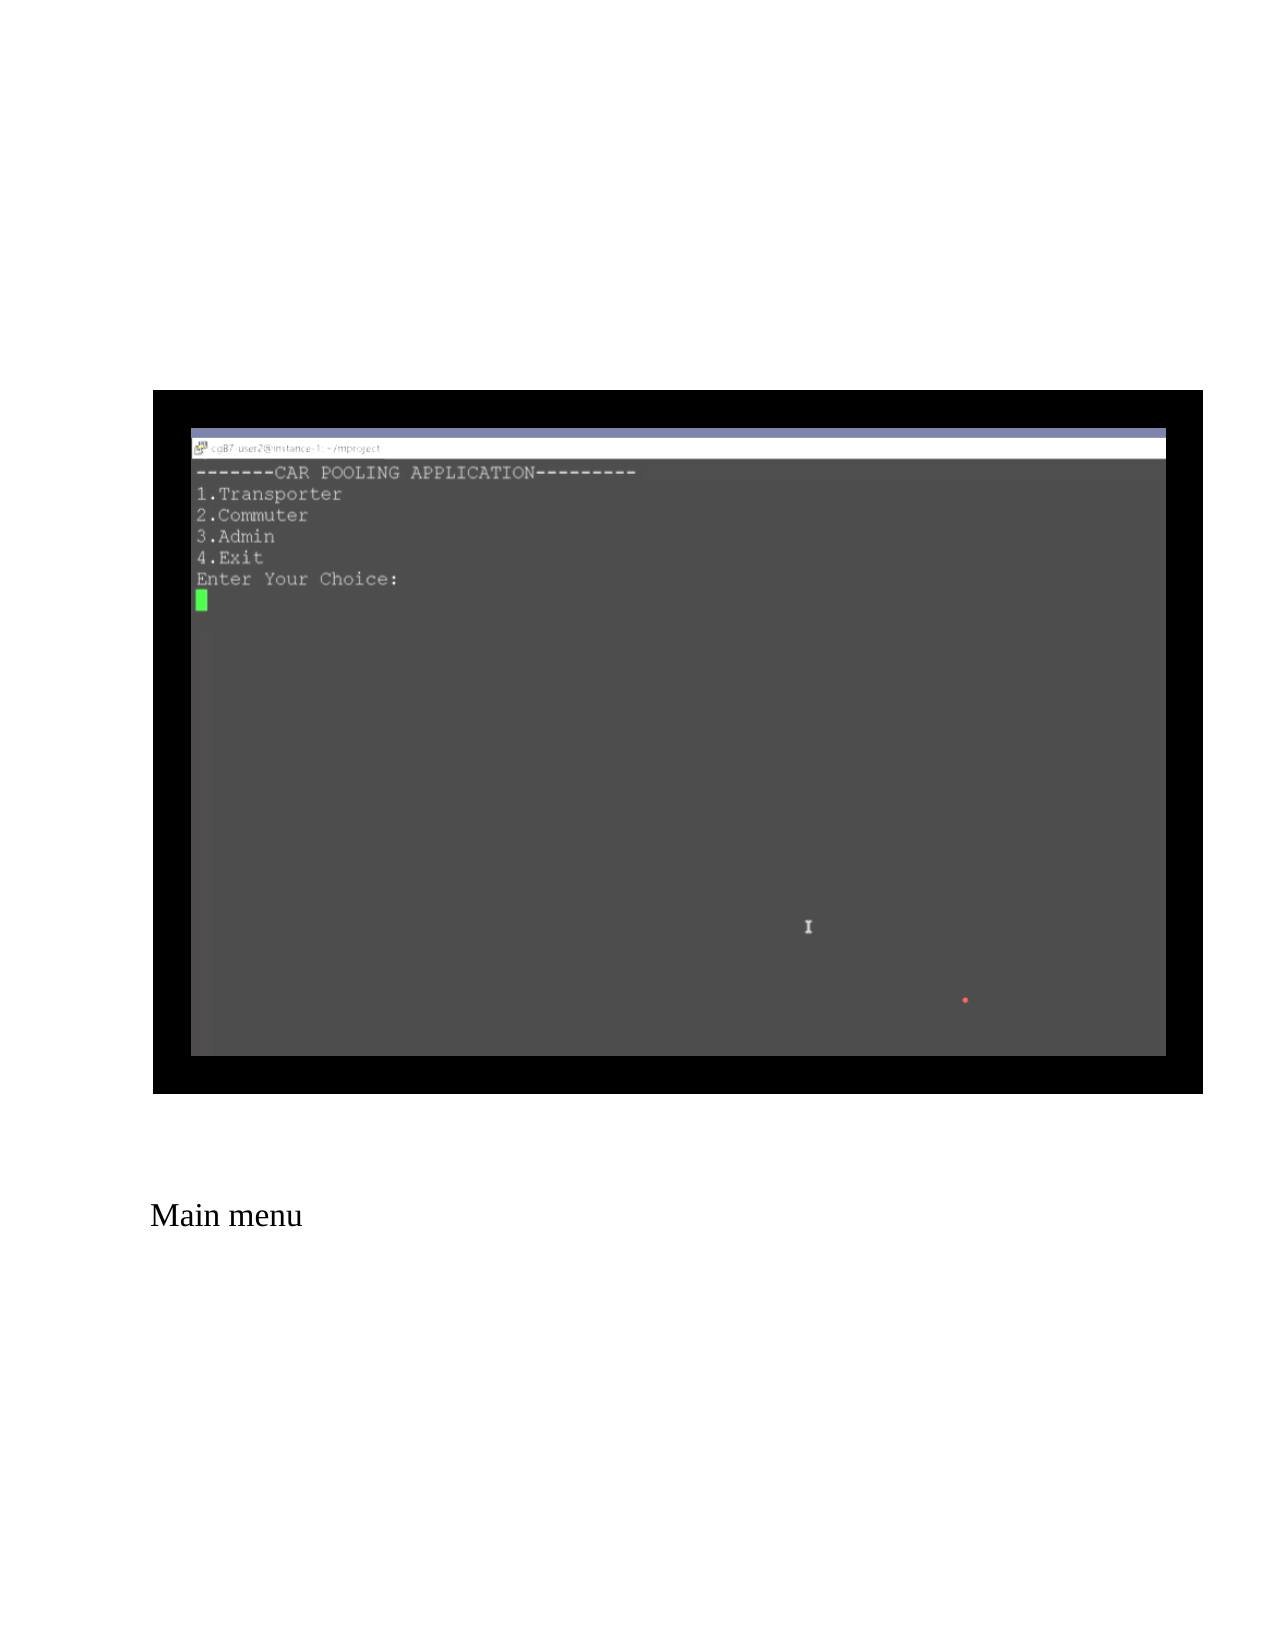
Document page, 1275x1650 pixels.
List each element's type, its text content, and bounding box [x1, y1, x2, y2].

text Main menu [150, 1196, 1125, 1234]
